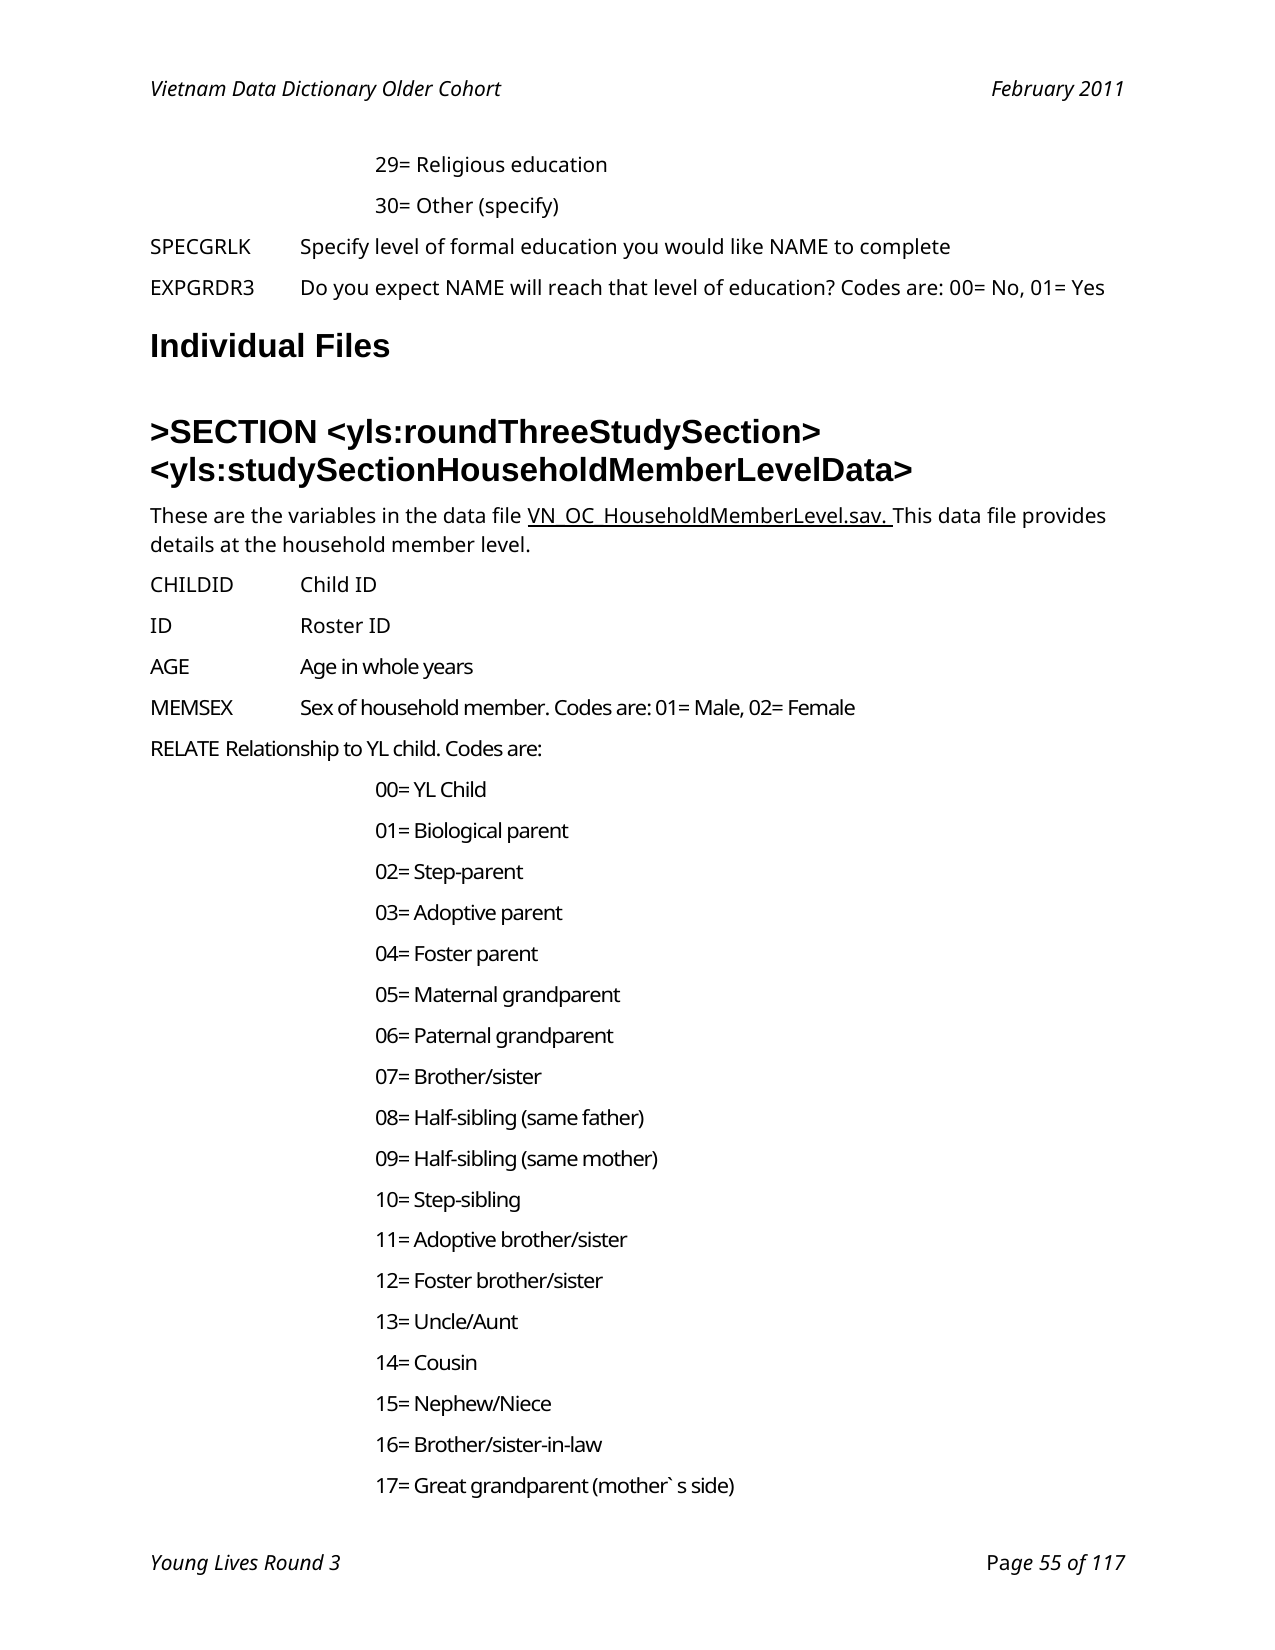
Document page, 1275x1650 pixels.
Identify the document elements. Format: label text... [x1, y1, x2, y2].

text 13= Uncle/Aunt [375, 1307, 1125, 1336]
text 04= Foster parent [375, 939, 1125, 967]
text SPECGRLK Specify level of formal education you would like NAME to complete [150, 232, 1125, 260]
text >SECTION <yls:roundThreeStudySection> <yls:studySectionHouseholdMemberLevelData> [150, 412, 1125, 489]
text 11= Adoptive brother/sister [375, 1226, 1125, 1254]
text AGE Age in whole years [150, 652, 1125, 681]
text 07= Brother/sister [375, 1062, 1125, 1090]
text RELATE Relationship to YL child. Codes are: [150, 734, 1125, 763]
text 01= Biological parent [375, 816, 1125, 845]
text 29= Religious education [375, 150, 1125, 178]
text 16= Brother/sister-in-law [375, 1430, 1125, 1459]
text 05= Maternal grandparent [375, 980, 1125, 1008]
text 00= YL Child [375, 775, 1125, 804]
text 10= Step-sibling [375, 1185, 1125, 1213]
subtitle Individual Files [150, 326, 1125, 365]
text MEMSEX Sex of household member. Codes are: 01= Male, 02= Female [150, 693, 1125, 722]
text These are the variables in the data file VN_OC_HouseholdMemberLevel.sav. This data file provides details at the household member level. [150, 501, 1125, 558]
text 02= Step-parent [375, 857, 1125, 886]
text 14= Cousin [375, 1348, 1125, 1377]
text 03= Adoptive parent [375, 898, 1125, 927]
text 09= Half-sibling (same mother) [375, 1144, 1125, 1172]
text ID Roster ID [150, 612, 1125, 640]
text 12= Foster brother/sister [375, 1267, 1125, 1295]
text EXPGRDR3 Do you expect NAME will reach that level of education? Codes are: 00= No, 01= Yes [150, 273, 1125, 301]
text 17= Great grandparent (mother` s side) [375, 1471, 1125, 1500]
text 08= Half-sibling (same father) [375, 1103, 1125, 1131]
text CHILDID Child ID [150, 571, 1125, 599]
text 15= Nephew/Niece [375, 1389, 1125, 1418]
text 30= Other (specify) [375, 191, 1125, 219]
text 06= Paternal grandparent [375, 1021, 1125, 1049]
